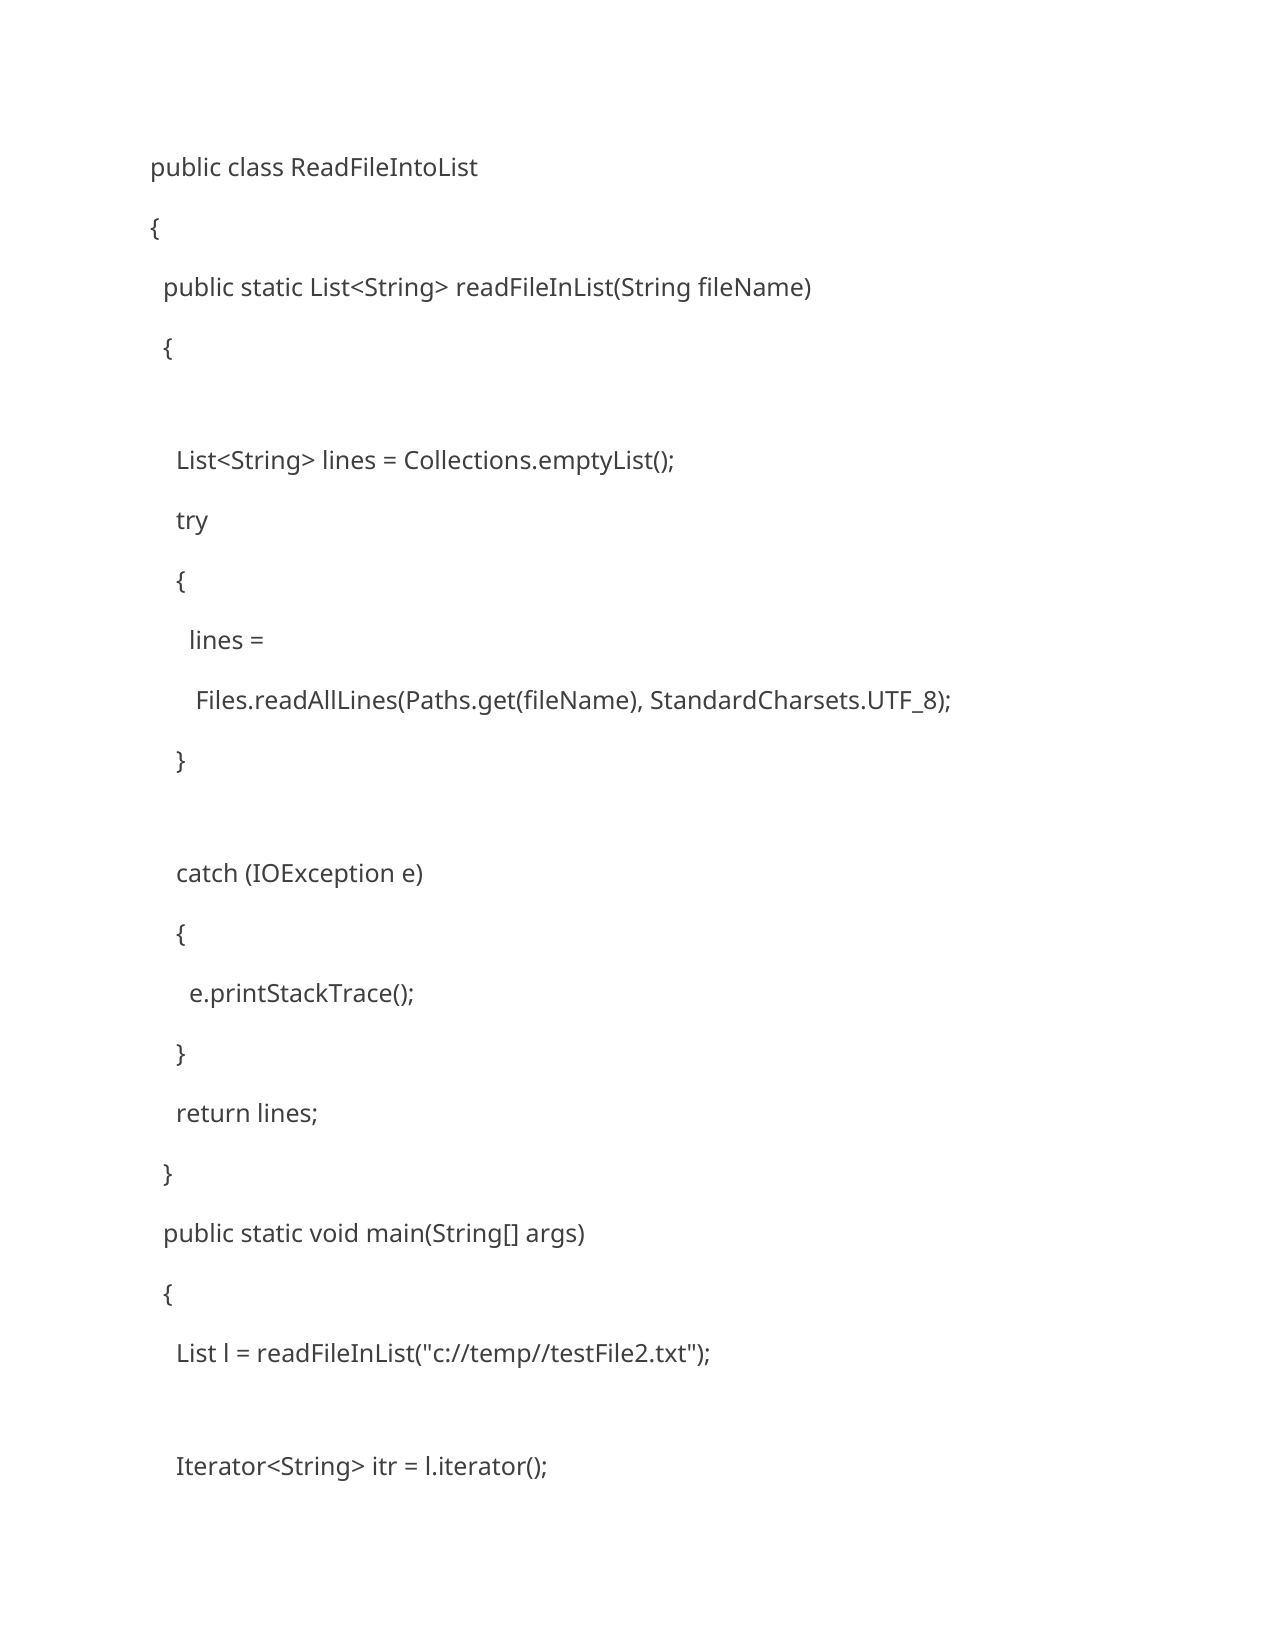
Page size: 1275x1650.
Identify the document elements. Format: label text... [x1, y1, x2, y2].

text public class ReadFileIntoList [150, 150, 1125, 184]
text Files.readAllLines(Paths.get(fileName), StandardCharsets.UTF_8); [150, 683, 1125, 717]
text List<String> lines = Collections.emptyList(); [150, 443, 1125, 477]
text { [150, 1276, 1125, 1310]
text { [150, 563, 1125, 597]
text { [150, 330, 1125, 364]
text public static List<String> readFileInList(String fileName) [150, 270, 1125, 304]
text public static void main(String[] args) [150, 1216, 1125, 1250]
text } [150, 1036, 1125, 1070]
text { [150, 916, 1125, 950]
text lines = [150, 623, 1125, 657]
text { [150, 210, 1125, 244]
text e.printStackTrace(); [150, 976, 1125, 1010]
text } [150, 743, 1125, 777]
text List l = readFileInList("c://temp//testFile2.txt"); [150, 1336, 1125, 1370]
text return lines; [150, 1096, 1125, 1130]
text try [150, 503, 1125, 537]
text Iterator<String> itr = l.iterator(); [150, 1449, 1125, 1483]
text catch (IOException e) [150, 856, 1125, 890]
text } [150, 1156, 1125, 1190]
